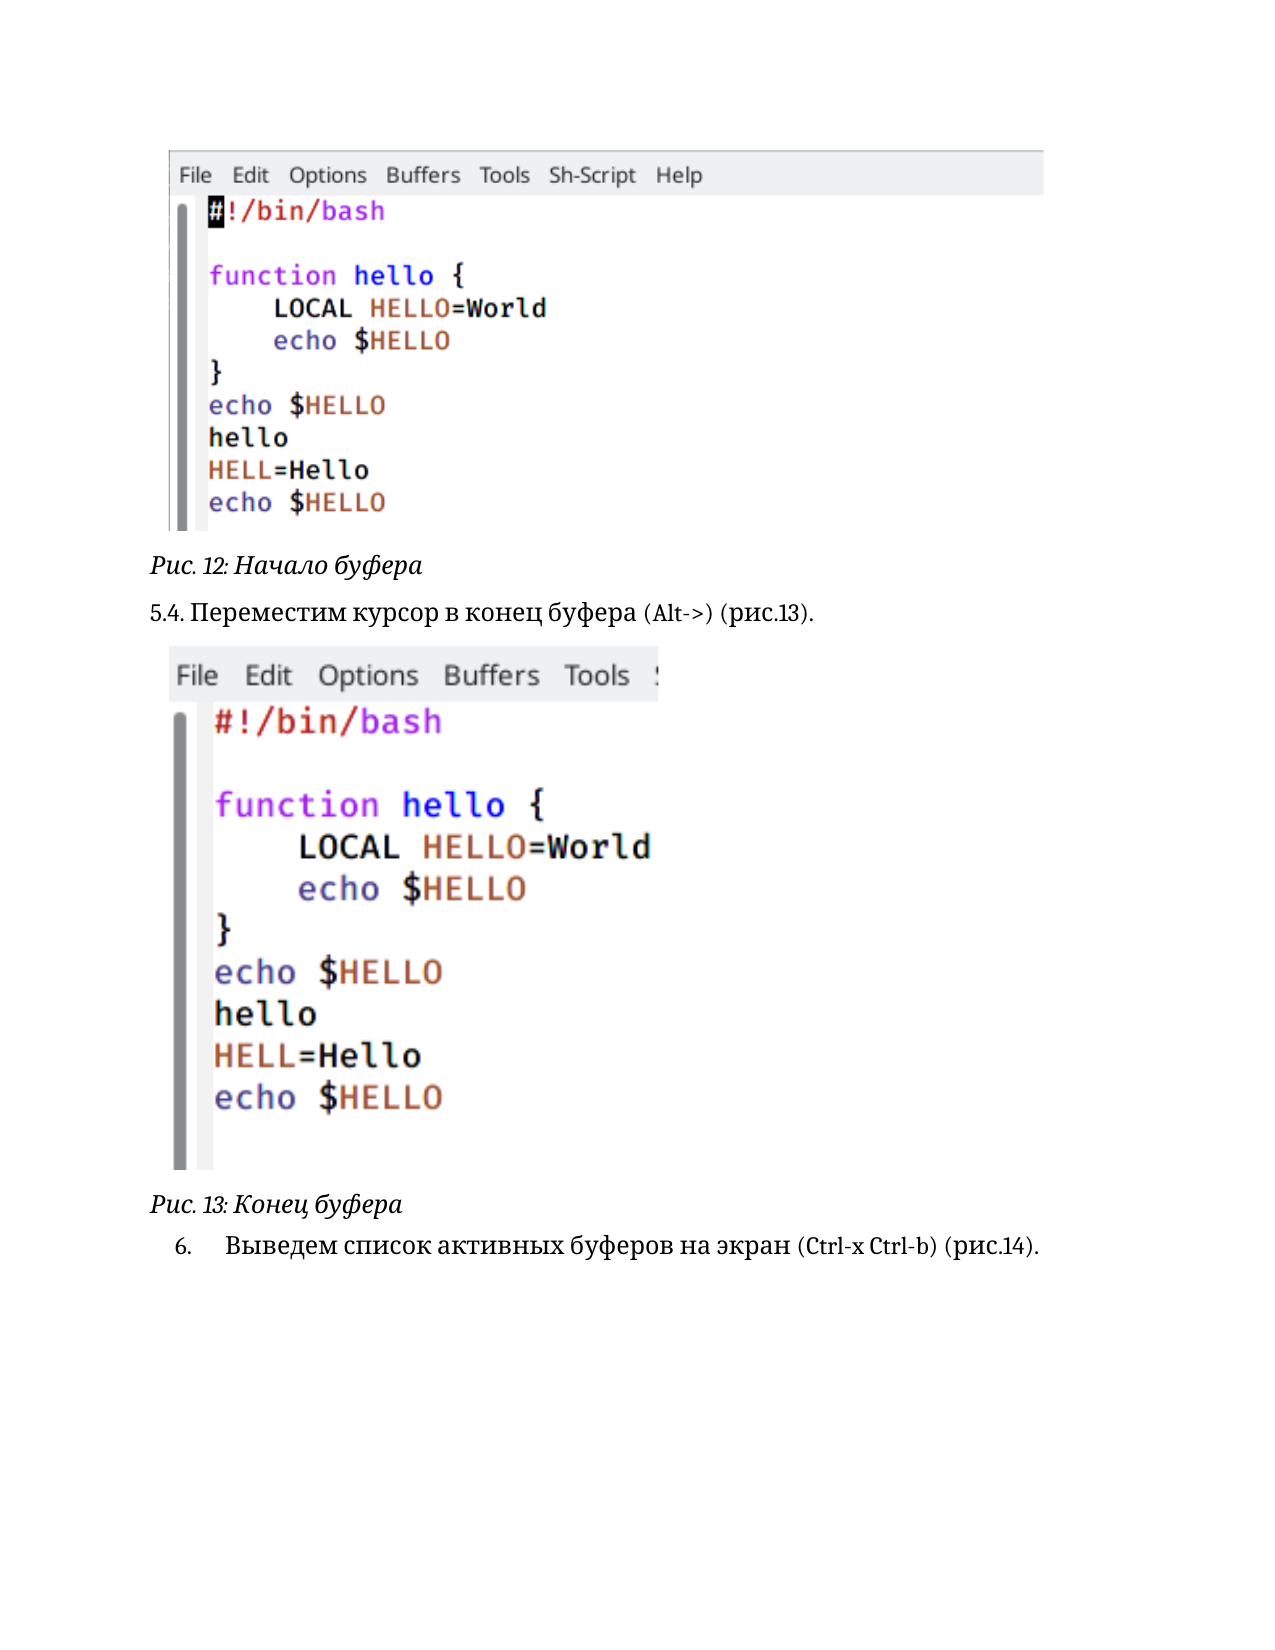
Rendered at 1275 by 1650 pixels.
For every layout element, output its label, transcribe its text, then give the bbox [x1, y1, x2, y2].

picture [168, 646, 659, 1170]
text Рис. 12: Начало буфера [150, 552, 1125, 581]
list Выведем список активных буферов на экран (Ctrl-x Ctrl-b) (рис.14). [175, 1232, 1125, 1261]
text 5.4. Переместим курсор в конец буфера (Alt->) (рис.13). [150, 599, 1125, 628]
picture [168, 150, 1044, 531]
text Рис. 13: Конец буфера [150, 1191, 1125, 1219]
